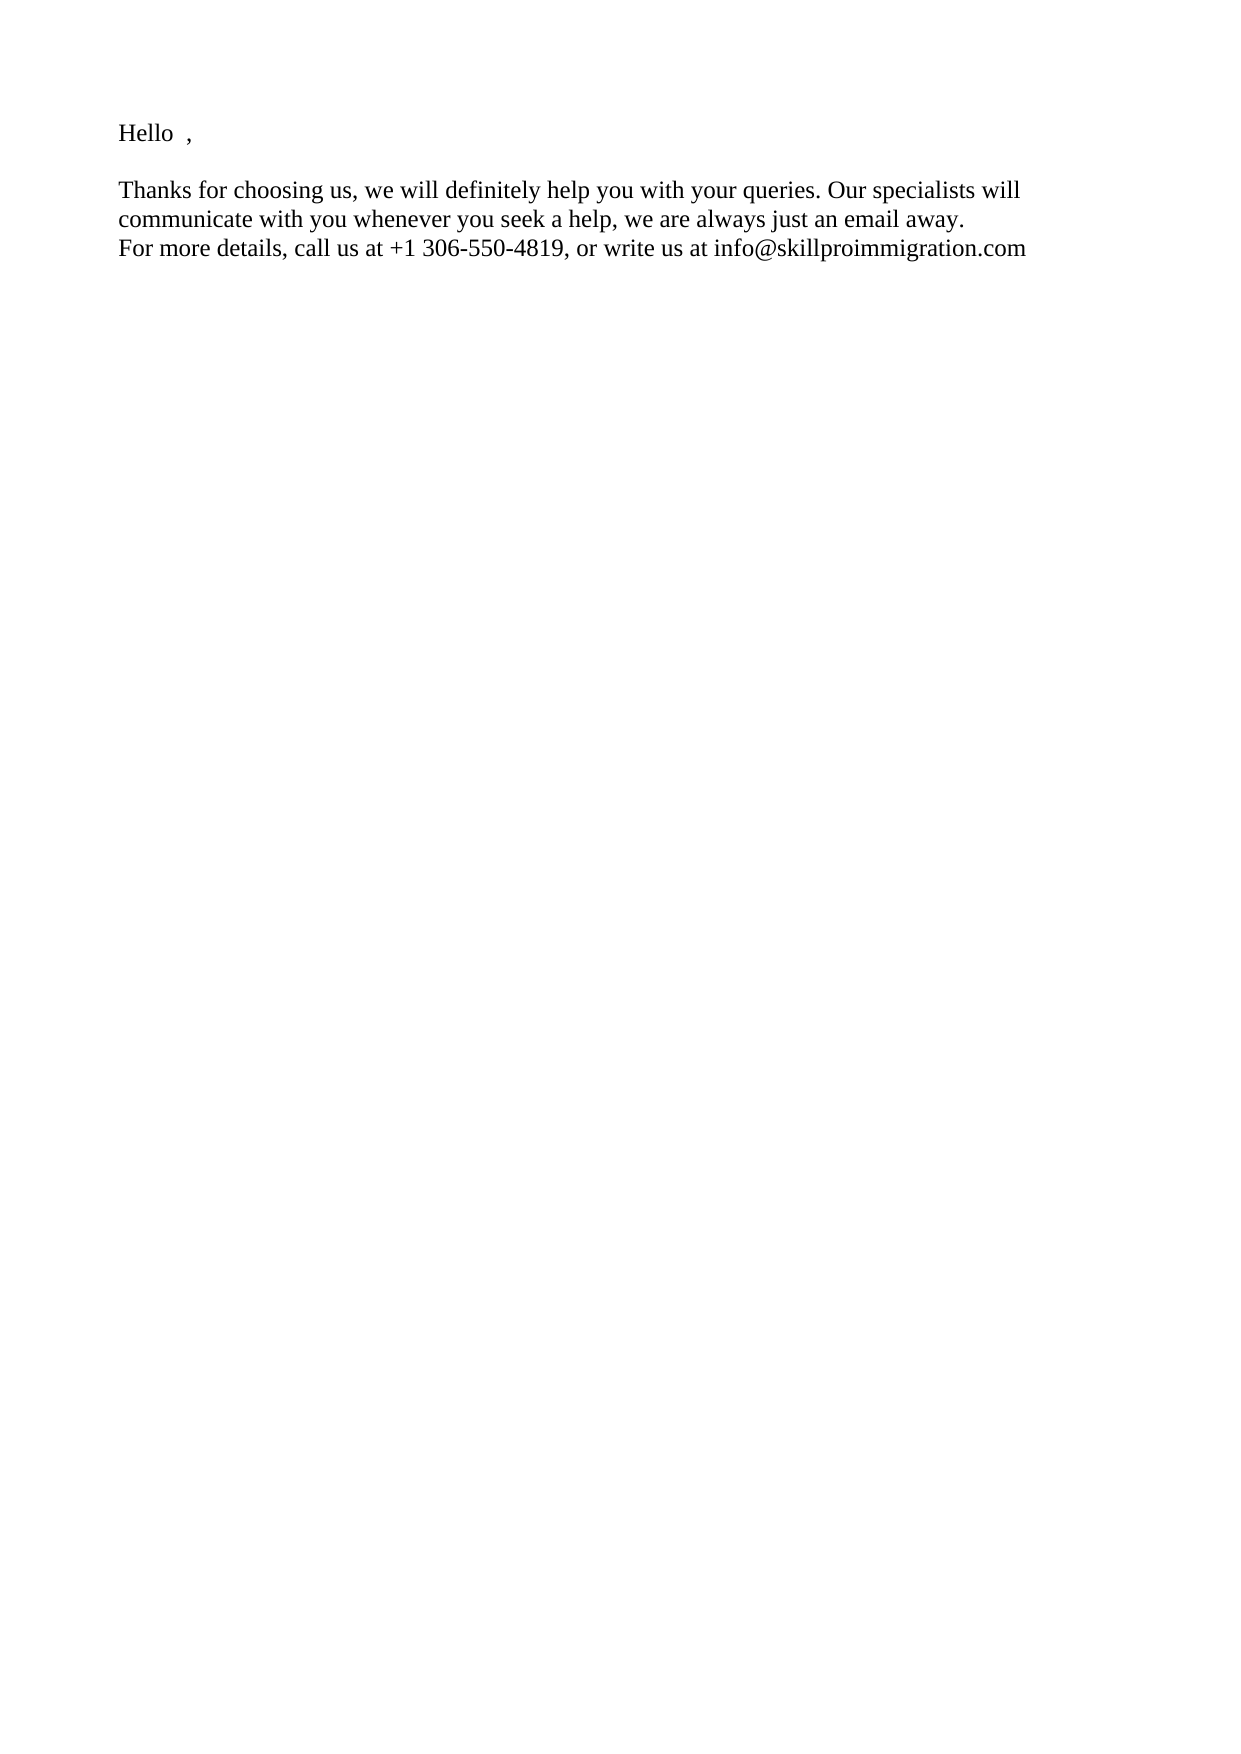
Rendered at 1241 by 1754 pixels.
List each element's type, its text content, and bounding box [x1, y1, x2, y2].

text Thanks for choosing us, we will definitely help you with your queries. Our specialists will communicate with you whenever you seek a help, we are always just an email away. [118, 176, 1122, 233]
text Hello , [118, 118, 1122, 147]
text For more details, call us at +1 306-550-4819, or write us at info@skillproimmigration.com [118, 233, 1122, 262]
